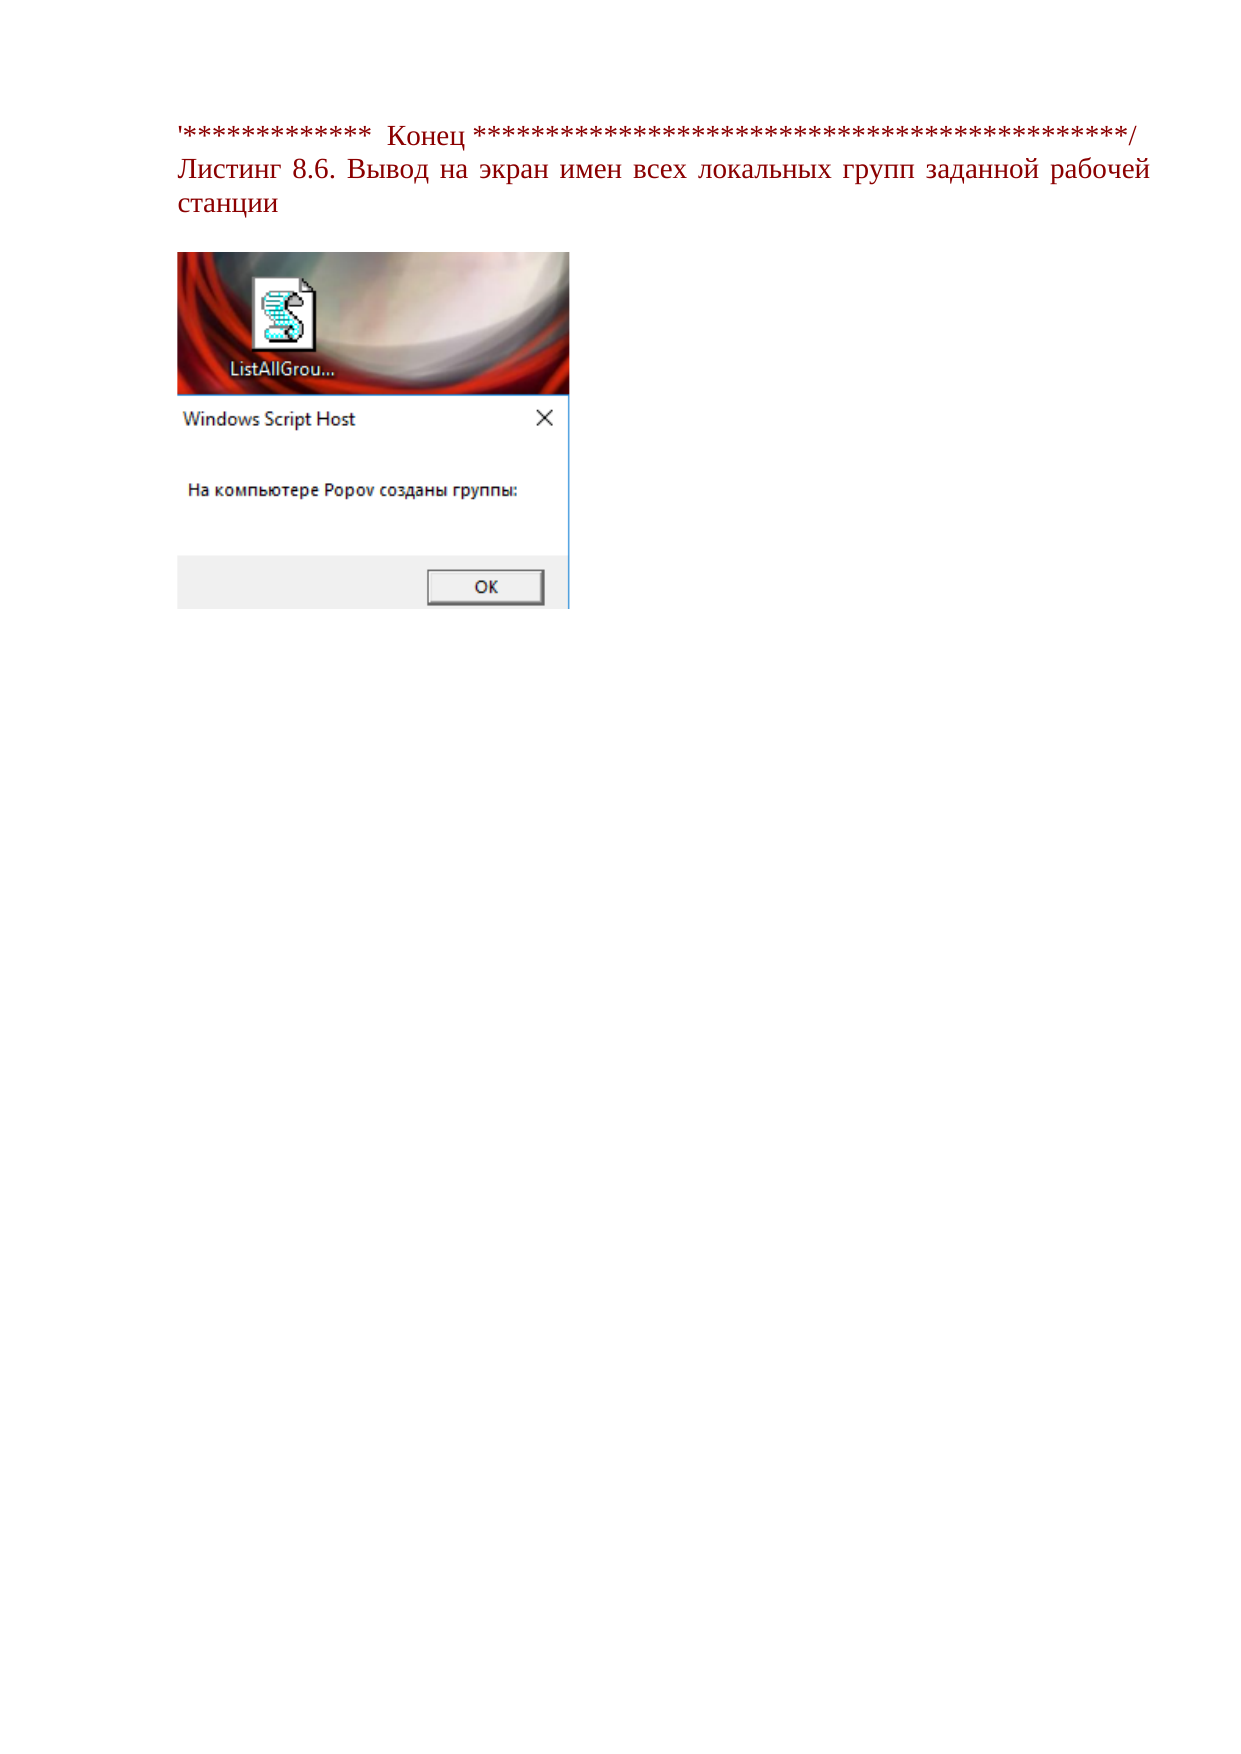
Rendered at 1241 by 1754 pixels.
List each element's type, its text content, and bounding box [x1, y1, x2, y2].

text Листинг 8.6. Вывод на экран имен всех локальных групп заданной рабочей станции [177, 152, 1152, 219]
picture [177, 252, 570, 609]
text '************* Конец *********************************************/ [177, 118, 1152, 152]
